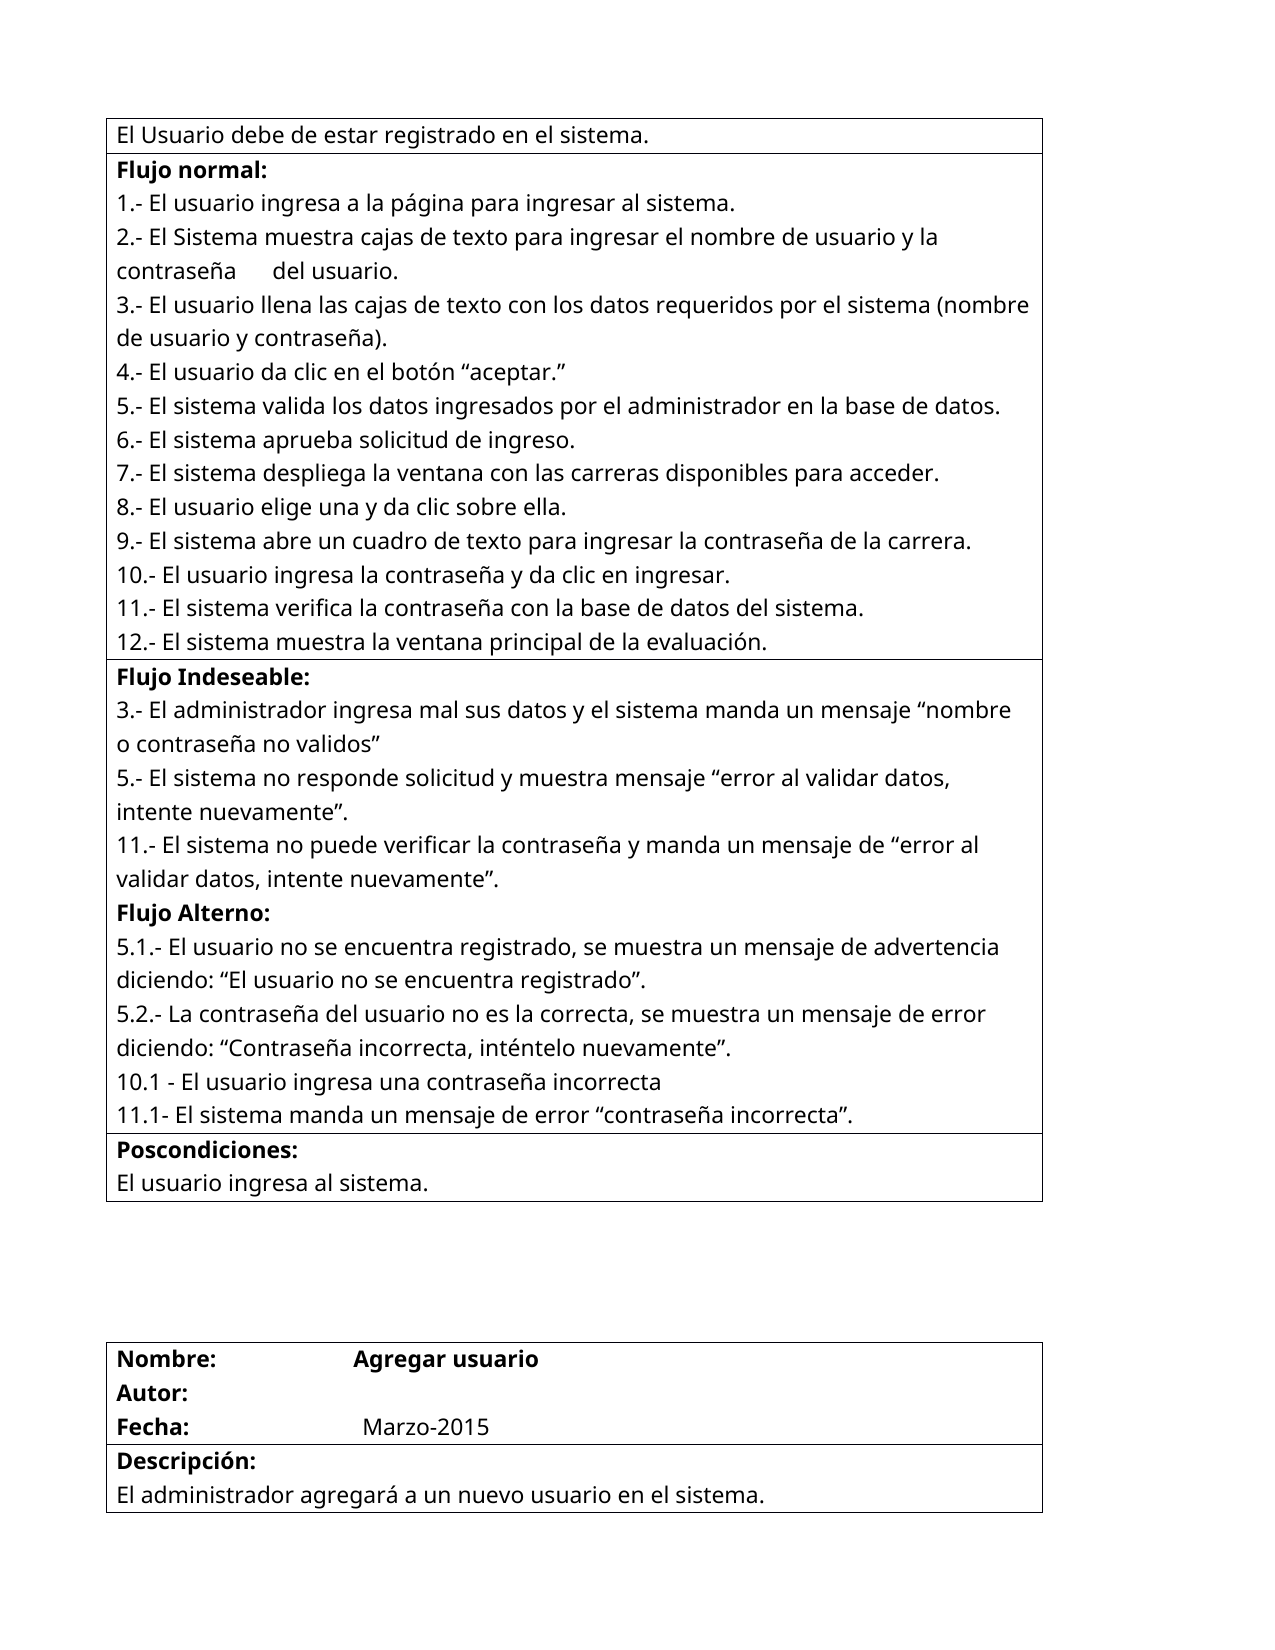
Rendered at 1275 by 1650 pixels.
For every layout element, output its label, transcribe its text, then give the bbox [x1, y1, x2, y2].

table_cell Flujo Indeseable: 3.- El administrador ingresa mal sus datos y el sistema manda un mensaje “nombre o contraseña no validos” 5.- El sistema no responde solicitud y muestra mensaje “error al validar datos, intente nuevamente”. 11.- El sistema no puede verificar la contraseña y manda un mensaje de “error al validar datos, intente nuevamente”. Flujo Alterno: 5.1.- El usuario no se encuentra registrado, se muestra un mensaje de advertencia diciendo: “El usuario no se encuentra registrado”. 5.2.- La contraseña del usuario no es la correcta, se muestra un mensaje de error diciendo: “Contraseña incorrecta, inténtelo nuevamente”. 10.1 - El usuario ingresa una contraseña incorrecta 11.1- El sistema manda un mensaje de error “contraseña incorrecta”. [107, 660, 1042, 1132]
table_cell Poscondiciones: El usuario ingresa al sistema. [107, 1134, 1042, 1201]
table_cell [107, 119, 1042, 152]
table_cell Flujo normal: 1.- El usuario ingresa a la página para ingresar al sistema. 2.- El Sistema muestra cajas de texto para ingresar el nombre de usuario y la contraseña del usuario. 3.- El usuario llena las cajas de texto con los datos requeridos por el sistema (nombre de usuario y contraseña). 4.- El usuario da clic en el botón “aceptar.” 5.- El sistema valida los datos ingresados por el administrador en la base de datos. 6.- El sistema aprueba solicitud de ingreso. 7.- El sistema despliega la ventana con las carreras disponibles para acceder. 8.- El usuario elige una y da clic sobre ella. 9.- El sistema abre un cuadro de texto para ingresar la contraseña de la carrera. 10.- El usuario ingresa la contraseña y da clic en ingresar. 11.- El sistema verifica la contraseña con la base de datos del sistema. 12.- El sistema muestra la ventana principal de la evaluación. [107, 154, 1042, 659]
table_header Nombre: Agregar usuario Autor: Fecha: Marzo-2015 [107, 1343, 1042, 1444]
table_cell Descripción: El administrador agregará a un nuevo usuario en el sistema. [107, 1445, 1042, 1512]
